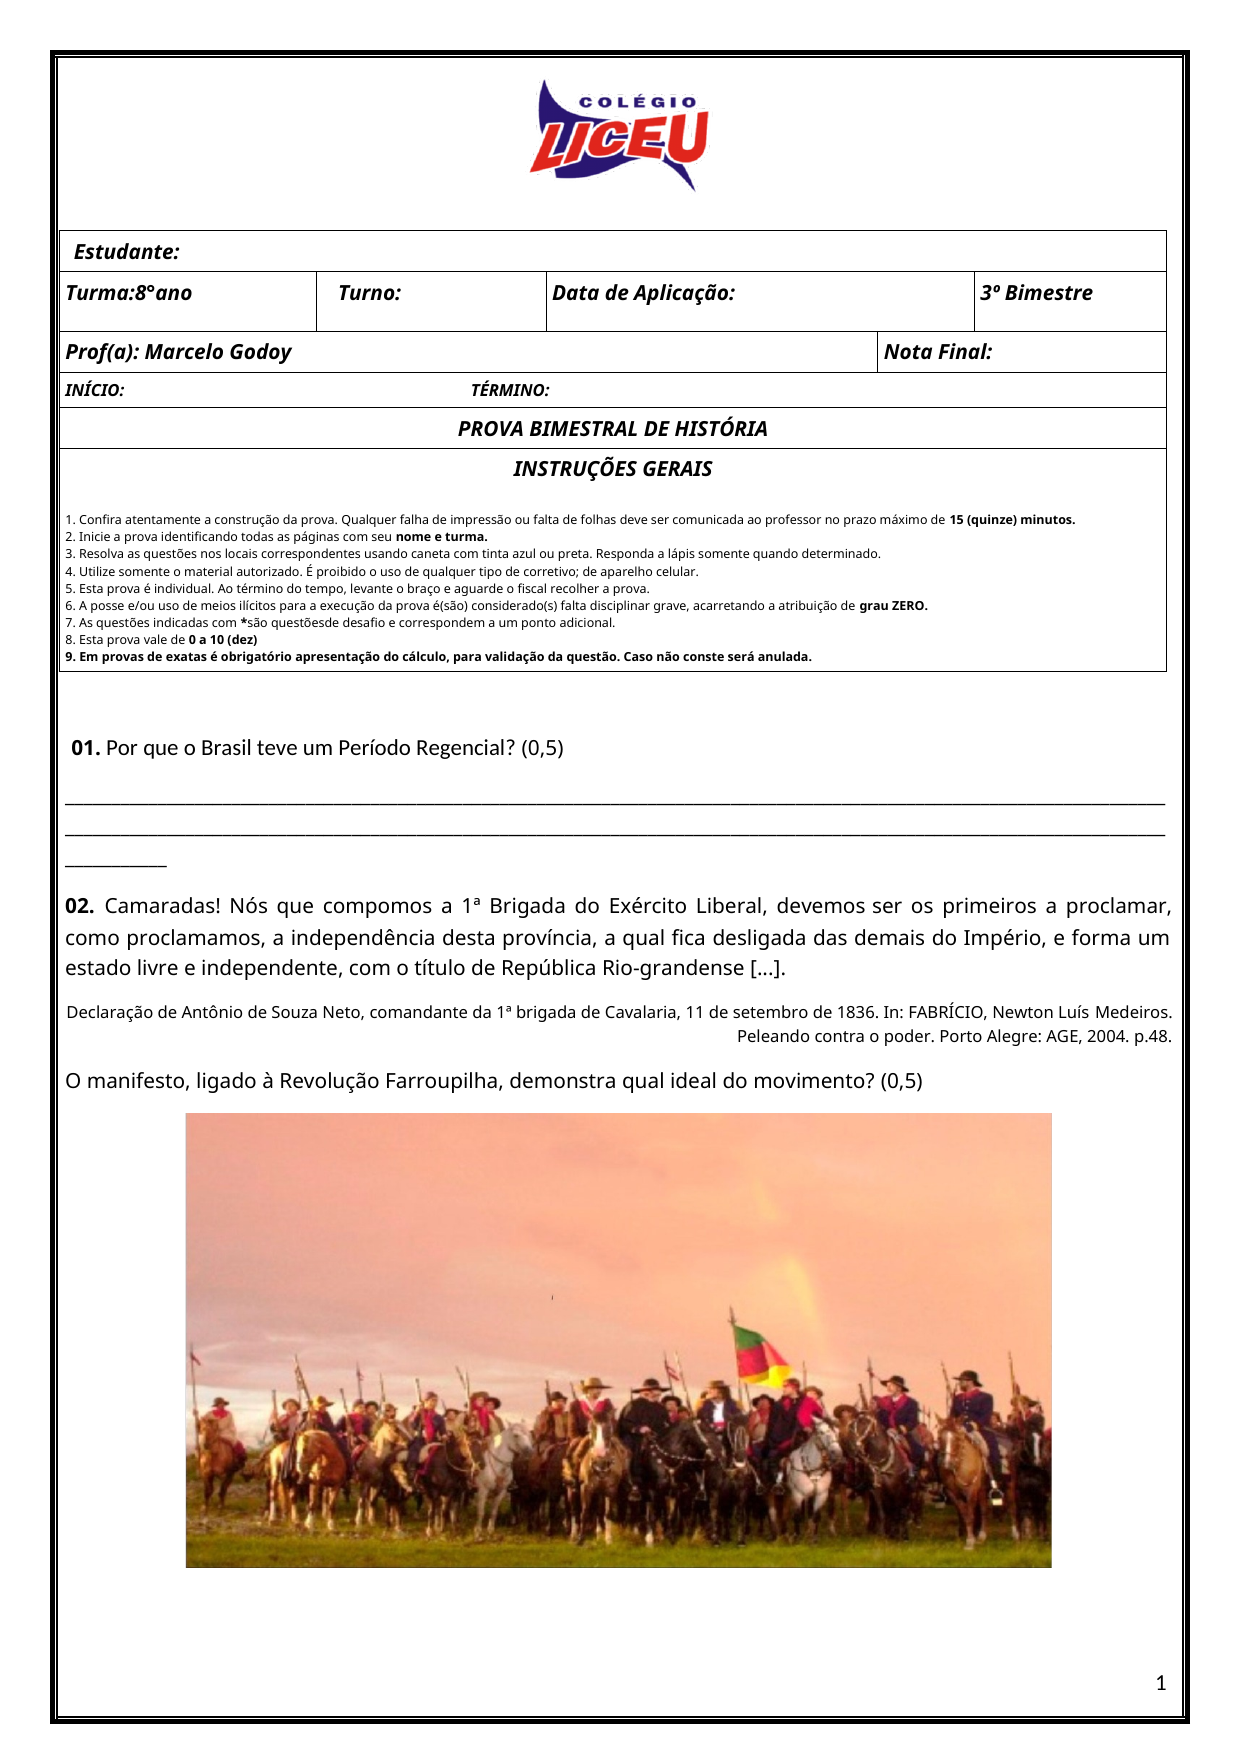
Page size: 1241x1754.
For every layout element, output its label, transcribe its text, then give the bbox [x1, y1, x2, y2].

text _________________________________________________________________________________________________________________________________________________________________________________________________________________________________________________________ [65, 781, 1167, 870]
table_cell Nota Final: [878, 332, 1166, 372]
table_cell 3º Bimestre [975, 272, 1166, 331]
text O manifesto, ligado à Revolução Farroupilha, demonstra qual ideal do movimento? (0,5) [65, 1066, 1172, 1094]
text 02. Camaradas! Nós que compomos a 1ª Brigada do Exército Liberal, devemos ser os primeiros a proclamar, como proclamamos, a independência desta província, a qual fica desligada das demais do Império, e forma um estado livre e independente, com o título de República Rio-grandense [...]. [65, 889, 1172, 982]
table_cell INÍCIO: TÉRMINO: [60, 373, 1166, 407]
table_cell INSTRUÇÕES GERAIS 1. Confira atentamente a construção da prova. Qualquer falha de impressão ou falta de folhas deve ser comunicada ao professor no prazo máximo de 15 (quinze) minutos. 2. Inicie a prova identificando todas as páginas com seu nome e turma. 3. Resolva as questões nos locais correspondentes usando caneta com tinta azul ou preta. Responda a lápis somente quando determinado. 4. Utilize somente o material autorizado. É proibido o uso de qualquer tipo de corretivo; de aparelho celular. 5. Esta prova é individual. Ao término do tempo, levante o braço e aguarde o fiscal recolher a prova. 6. A posse e/ou uso de meios ilícitos para a execução da prova é(são) considerado(s) falta disciplinar grave, acarretando a atribuição de grau ZERO. 7. As questões indicadas com *são questõesde desafio e correspondem a um ponto adicional. 8. Esta prova vale de 0 a 10 (dez) 9. Em provas de exatas é obrigatório apresentação do cálculo, para validação da questão. Caso não conste será anulada. [60, 449, 1166, 671]
table_cell Data de Aplicação: [547, 272, 974, 331]
table_header Estudante: [60, 231, 1166, 271]
table_cell Turno: [317, 272, 546, 331]
table_cell Turma:8°ano [60, 272, 316, 331]
picture [519, 70, 719, 196]
table_cell Prof(a): Marcelo Godoy [60, 332, 877, 372]
text 01. Por que o Brasil teve um Período Regencial? (0,5) [71, 733, 1167, 762]
text Declaração de Antônio de Souza Neto, comandante da 1ª brigada de Cavalaria, 11 de setembro de 1836. In: FABRÍCIO, Newton Luís Medeiros. Peleando contra o poder. Porto Alegre: AGE, 2004. p.48. [65, 1001, 1172, 1048]
table_cell PROVA BIMESTRAL DE HISTÓRIA [60, 408, 1166, 448]
picture [185, 1113, 1052, 1568]
